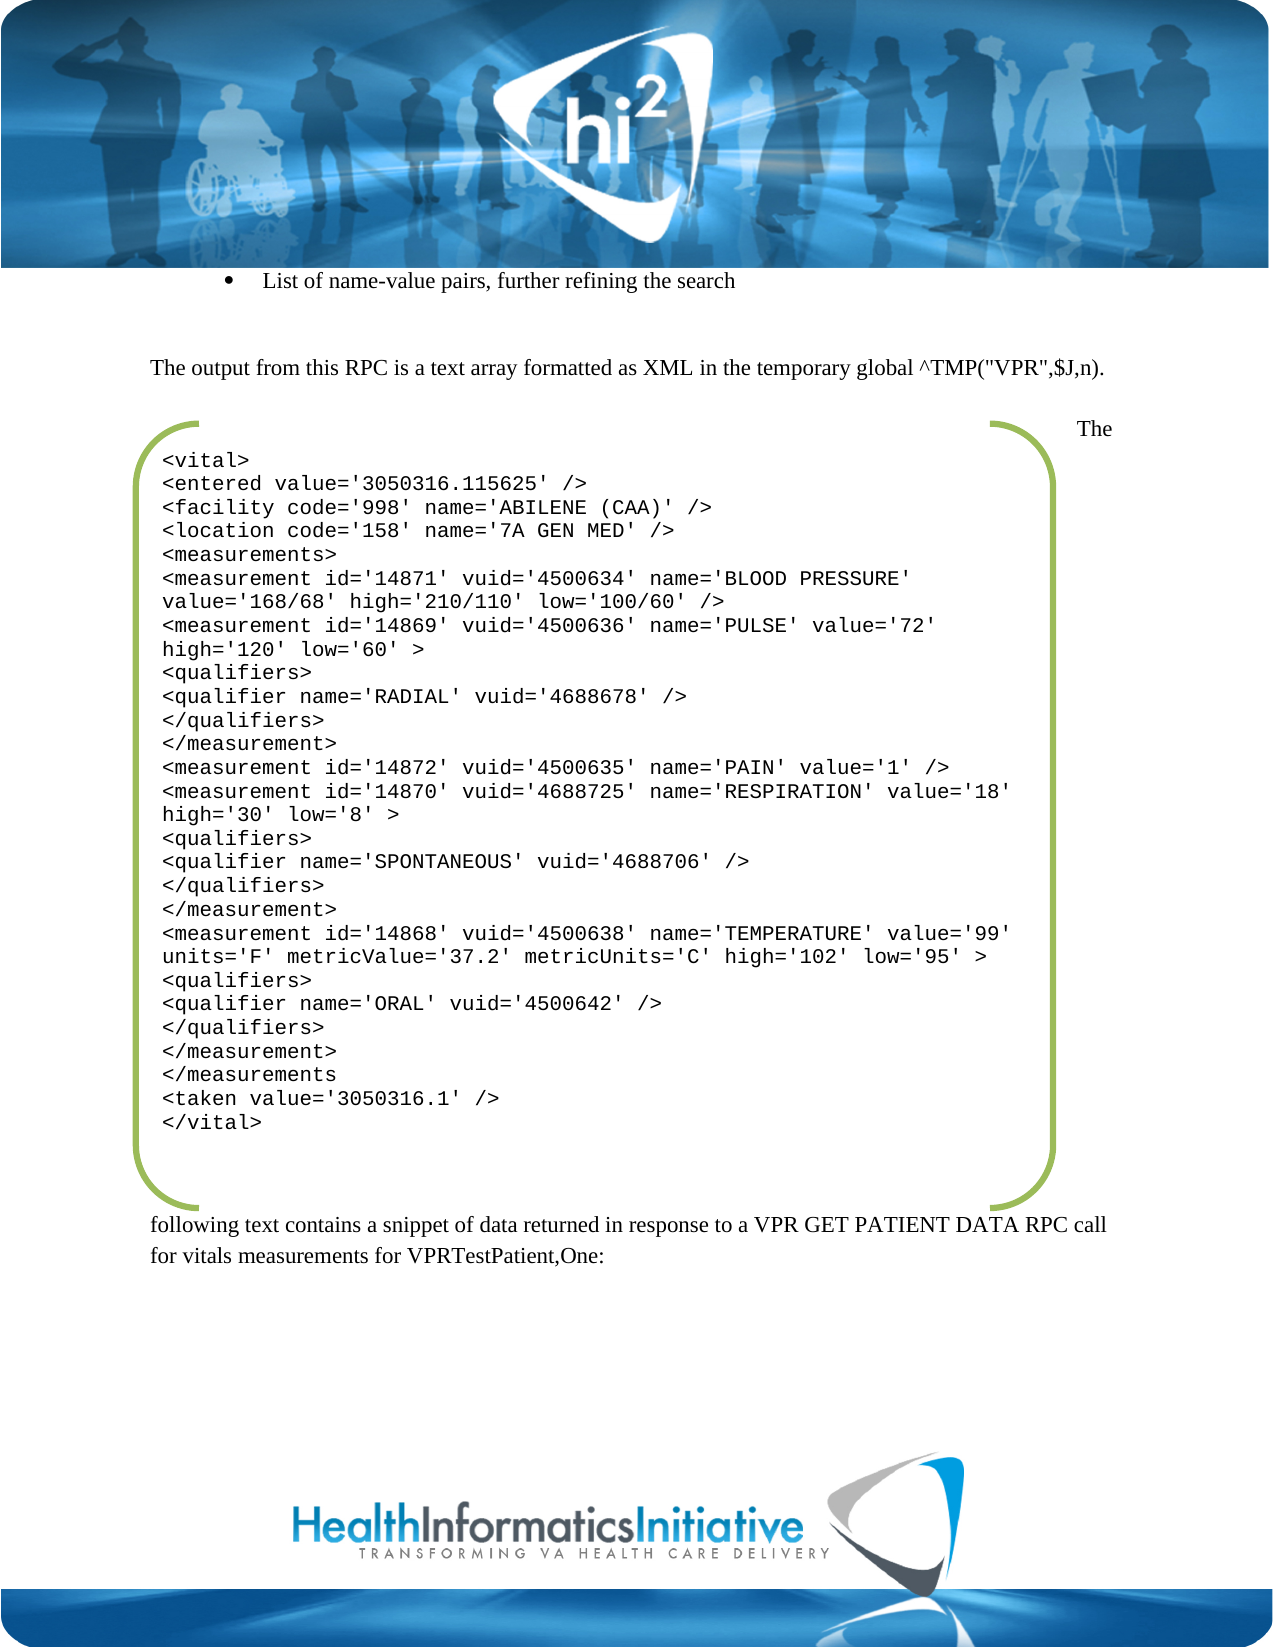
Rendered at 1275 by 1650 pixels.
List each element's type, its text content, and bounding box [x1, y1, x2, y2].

picture [0, 1446, 1270, 1647]
text The following text contains a snippet of data returned in response to a VPR GET PATIENT DATA RPC call for vitals measurements for VPRTestPatient,One: [150, 414, 1125, 1268]
text List of name-value pairs, further refining the search [225, 268, 1125, 294]
picture [0, 0, 1270, 268]
text The output from this RPC is a text array formatted as XML in the temporary global ^TMP("VPR",$J,n). [150, 354, 1125, 381]
